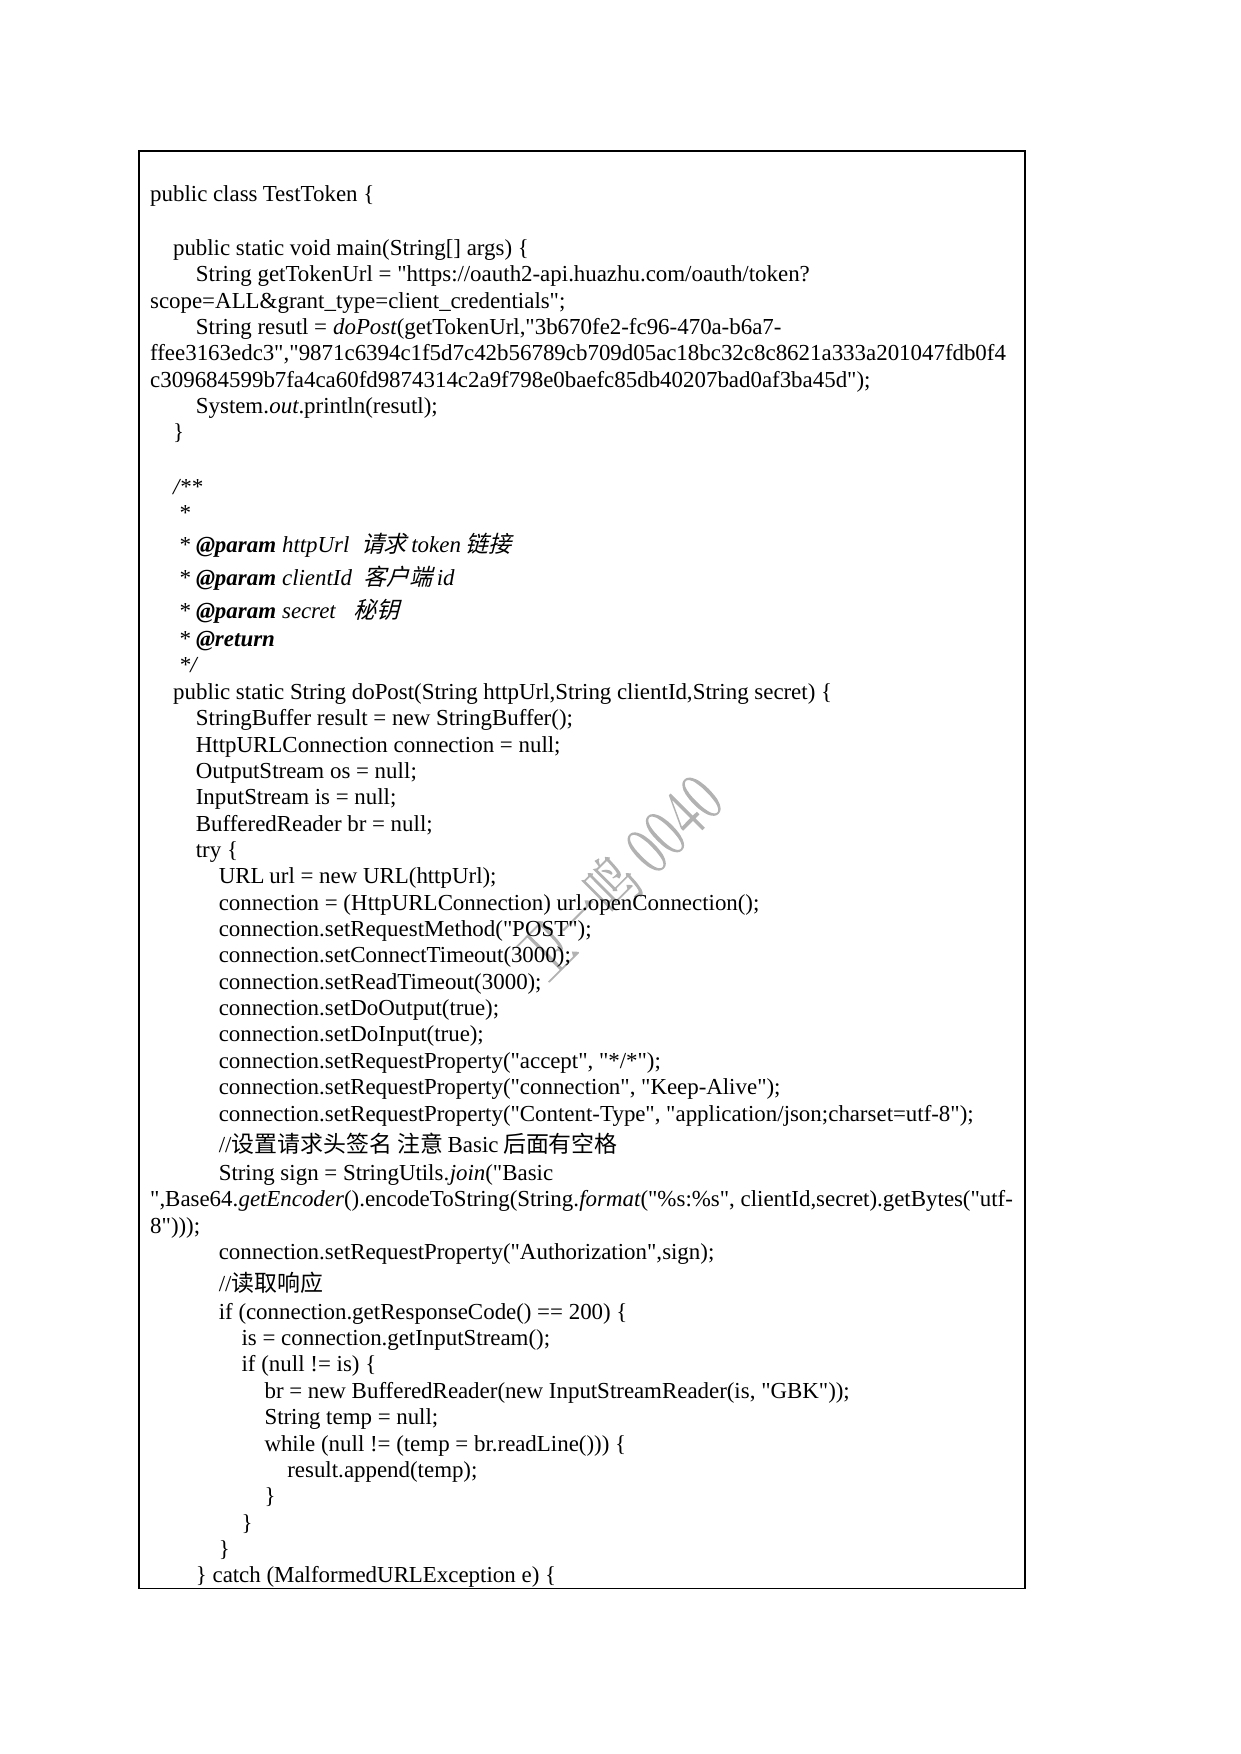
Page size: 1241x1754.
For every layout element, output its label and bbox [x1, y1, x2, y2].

table_header [140, 152, 1024, 1588]
